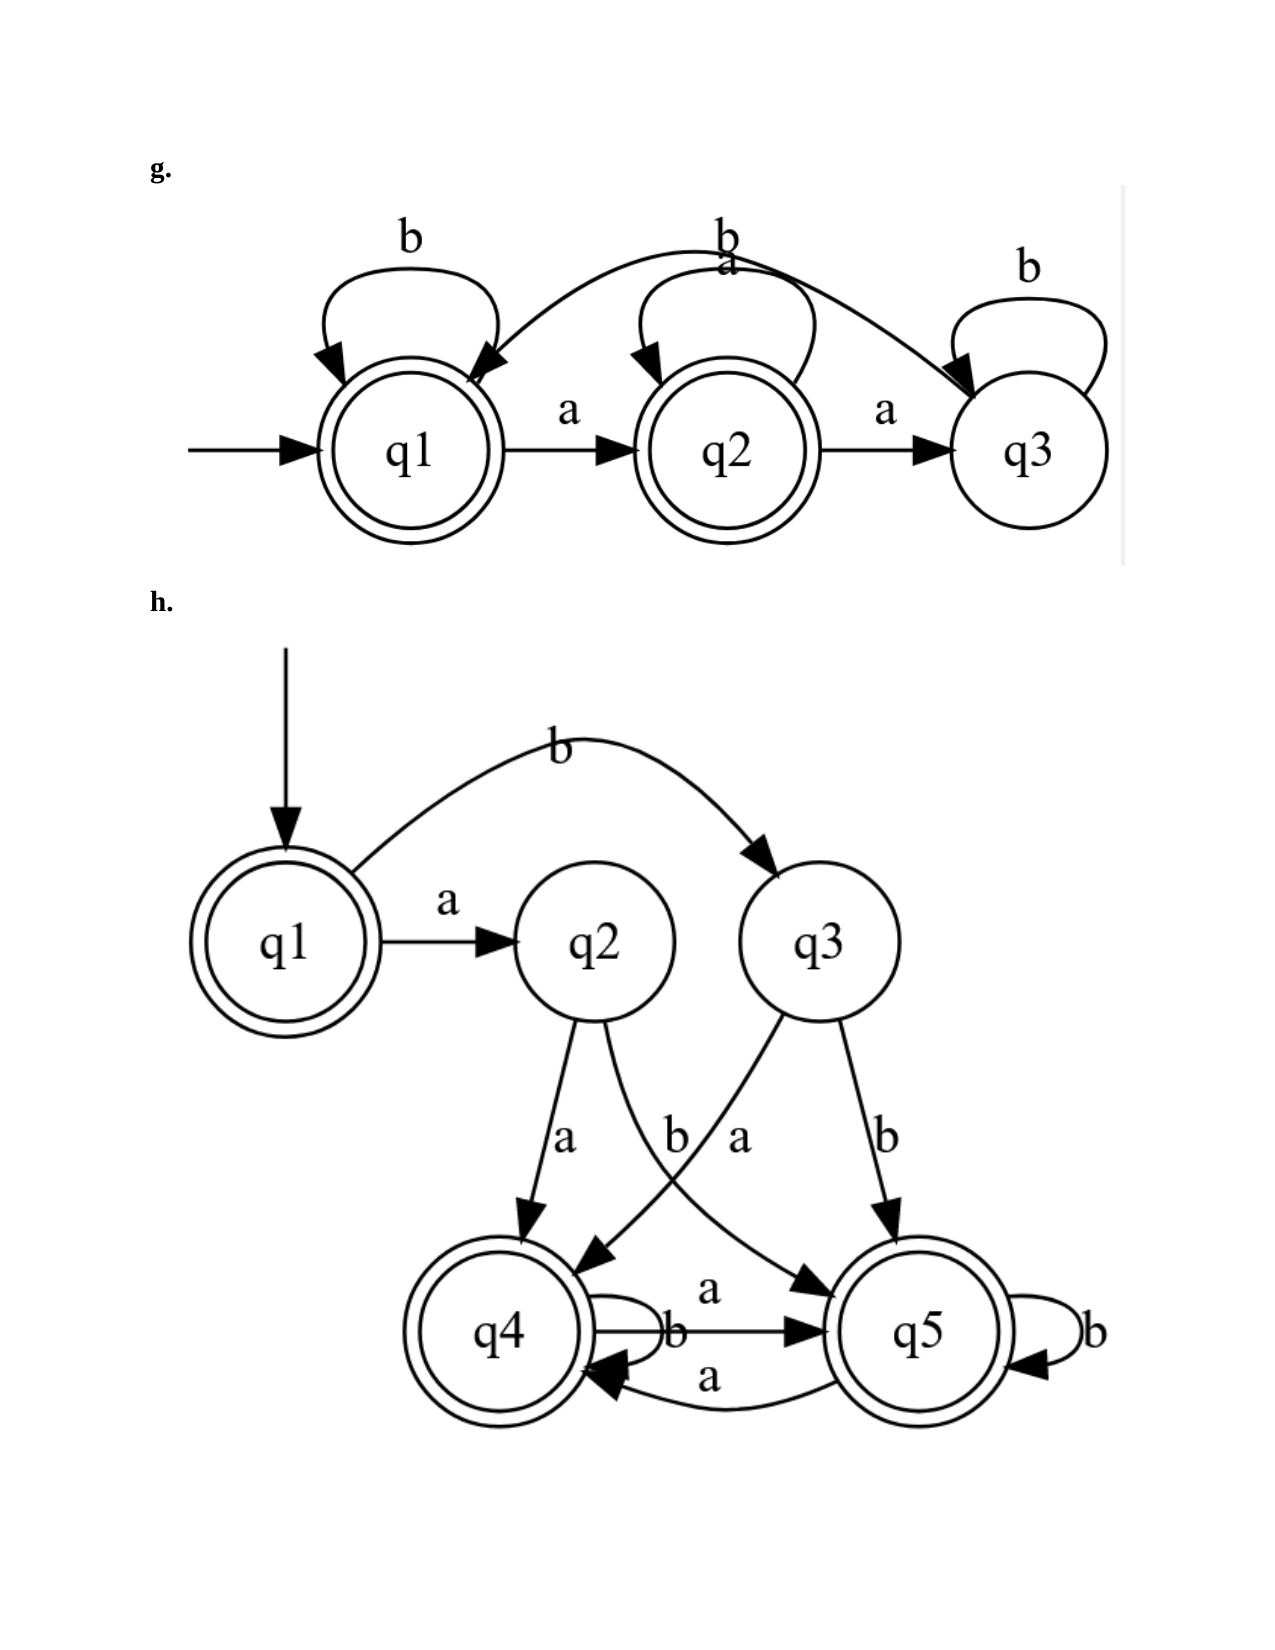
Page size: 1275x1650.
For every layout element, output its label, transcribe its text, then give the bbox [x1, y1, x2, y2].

text g. [150, 150, 1125, 185]
text h. [150, 584, 1125, 620]
picture [150, 620, 1125, 1487]
picture [150, 185, 1125, 566]
